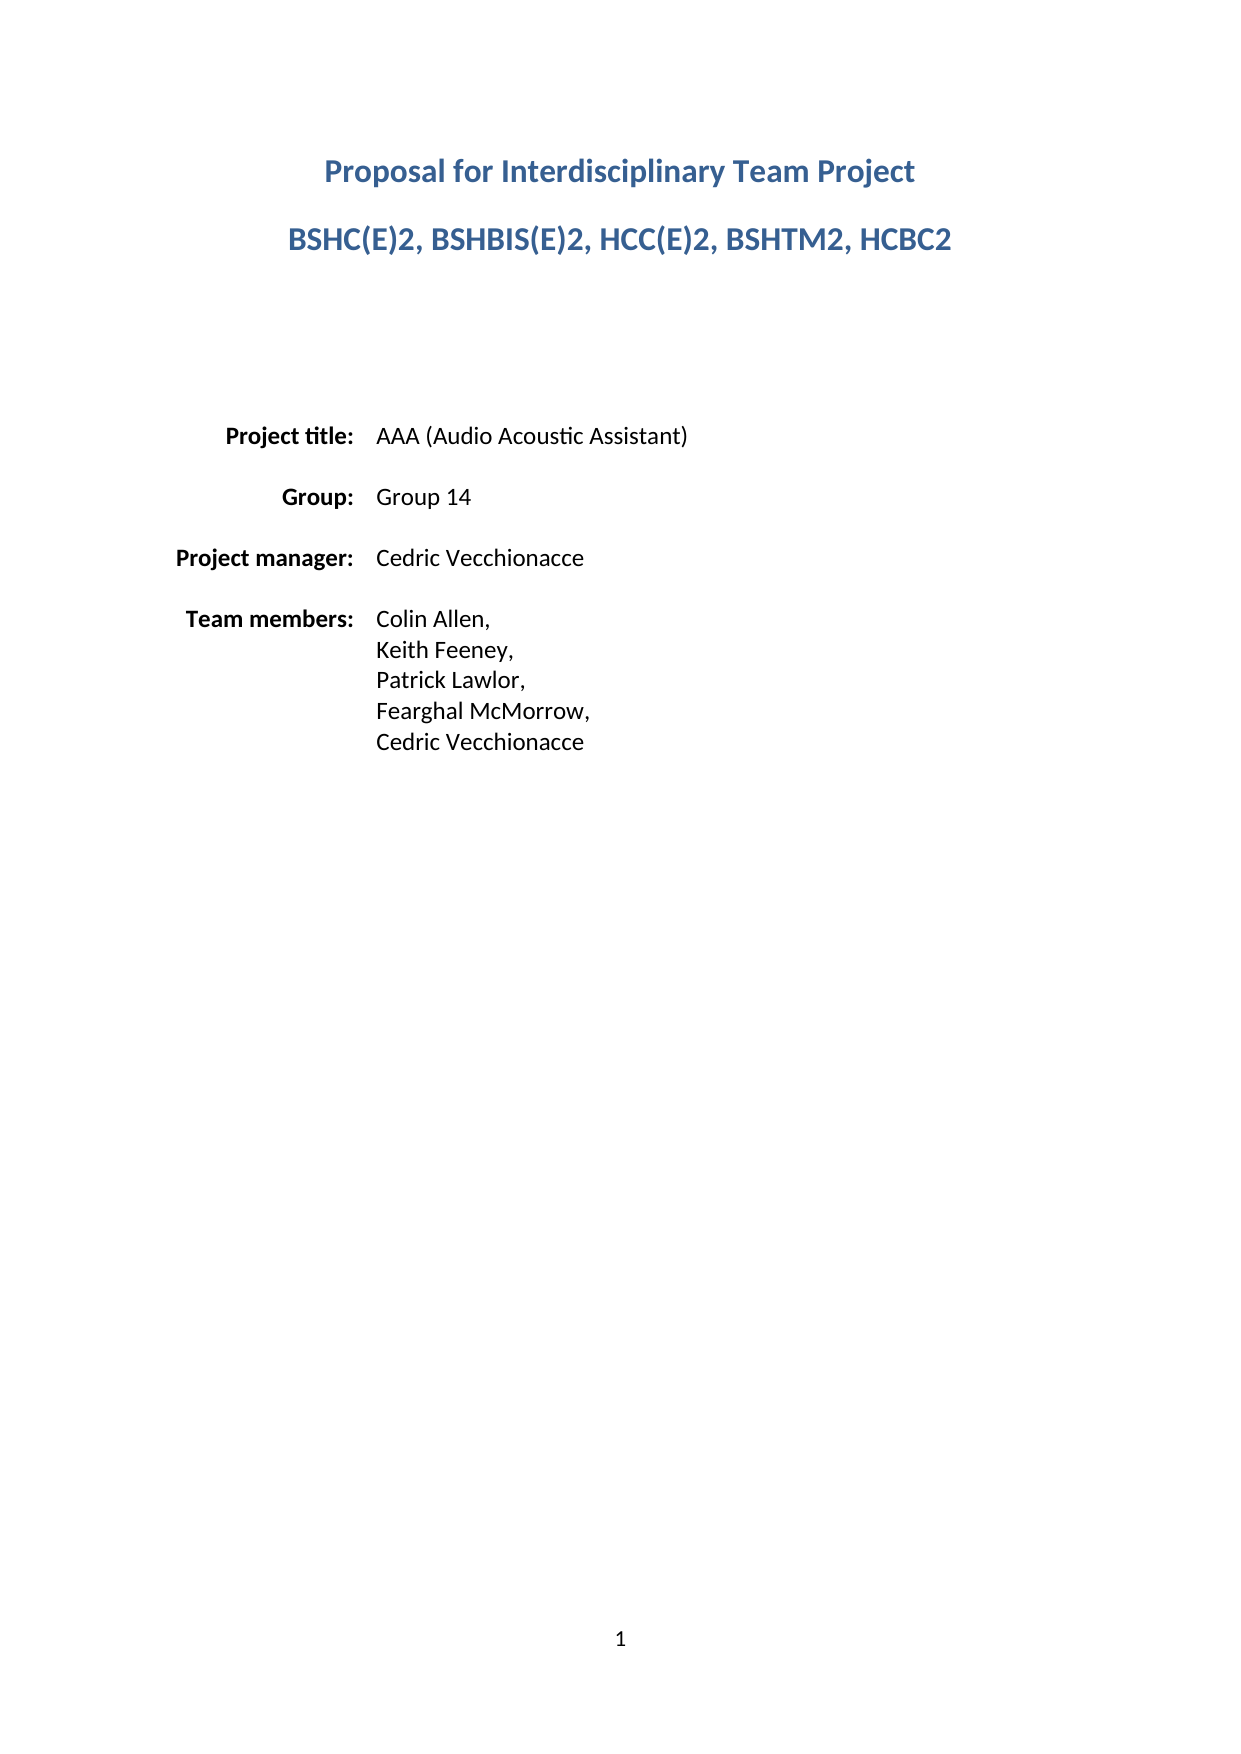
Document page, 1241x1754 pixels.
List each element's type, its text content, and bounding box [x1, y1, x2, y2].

table_cell Team members: [150, 604, 365, 787]
table_cell Colin Allen, Keith Feeney, Patrick Lawlor, Fearghal McMorrow, Cedric Vecchionacce [365, 604, 1090, 787]
text Proposal for Interdisciplinary Team Project [150, 150, 1090, 191]
table_cell Cedric Vecchionacce [365, 543, 1090, 603]
table_header AAA (Audio Acoustic Assistant) [365, 420, 1090, 481]
table_cell Project manager: [150, 543, 365, 603]
text BSHC(E)2, BSHBIS(E)2, HCC(E)2, BSHTM2, HCBC2 [150, 218, 1090, 258]
table_cell Group 14 [365, 481, 1090, 542]
table_cell Group: [150, 481, 365, 542]
table_header Project title: [150, 420, 365, 481]
